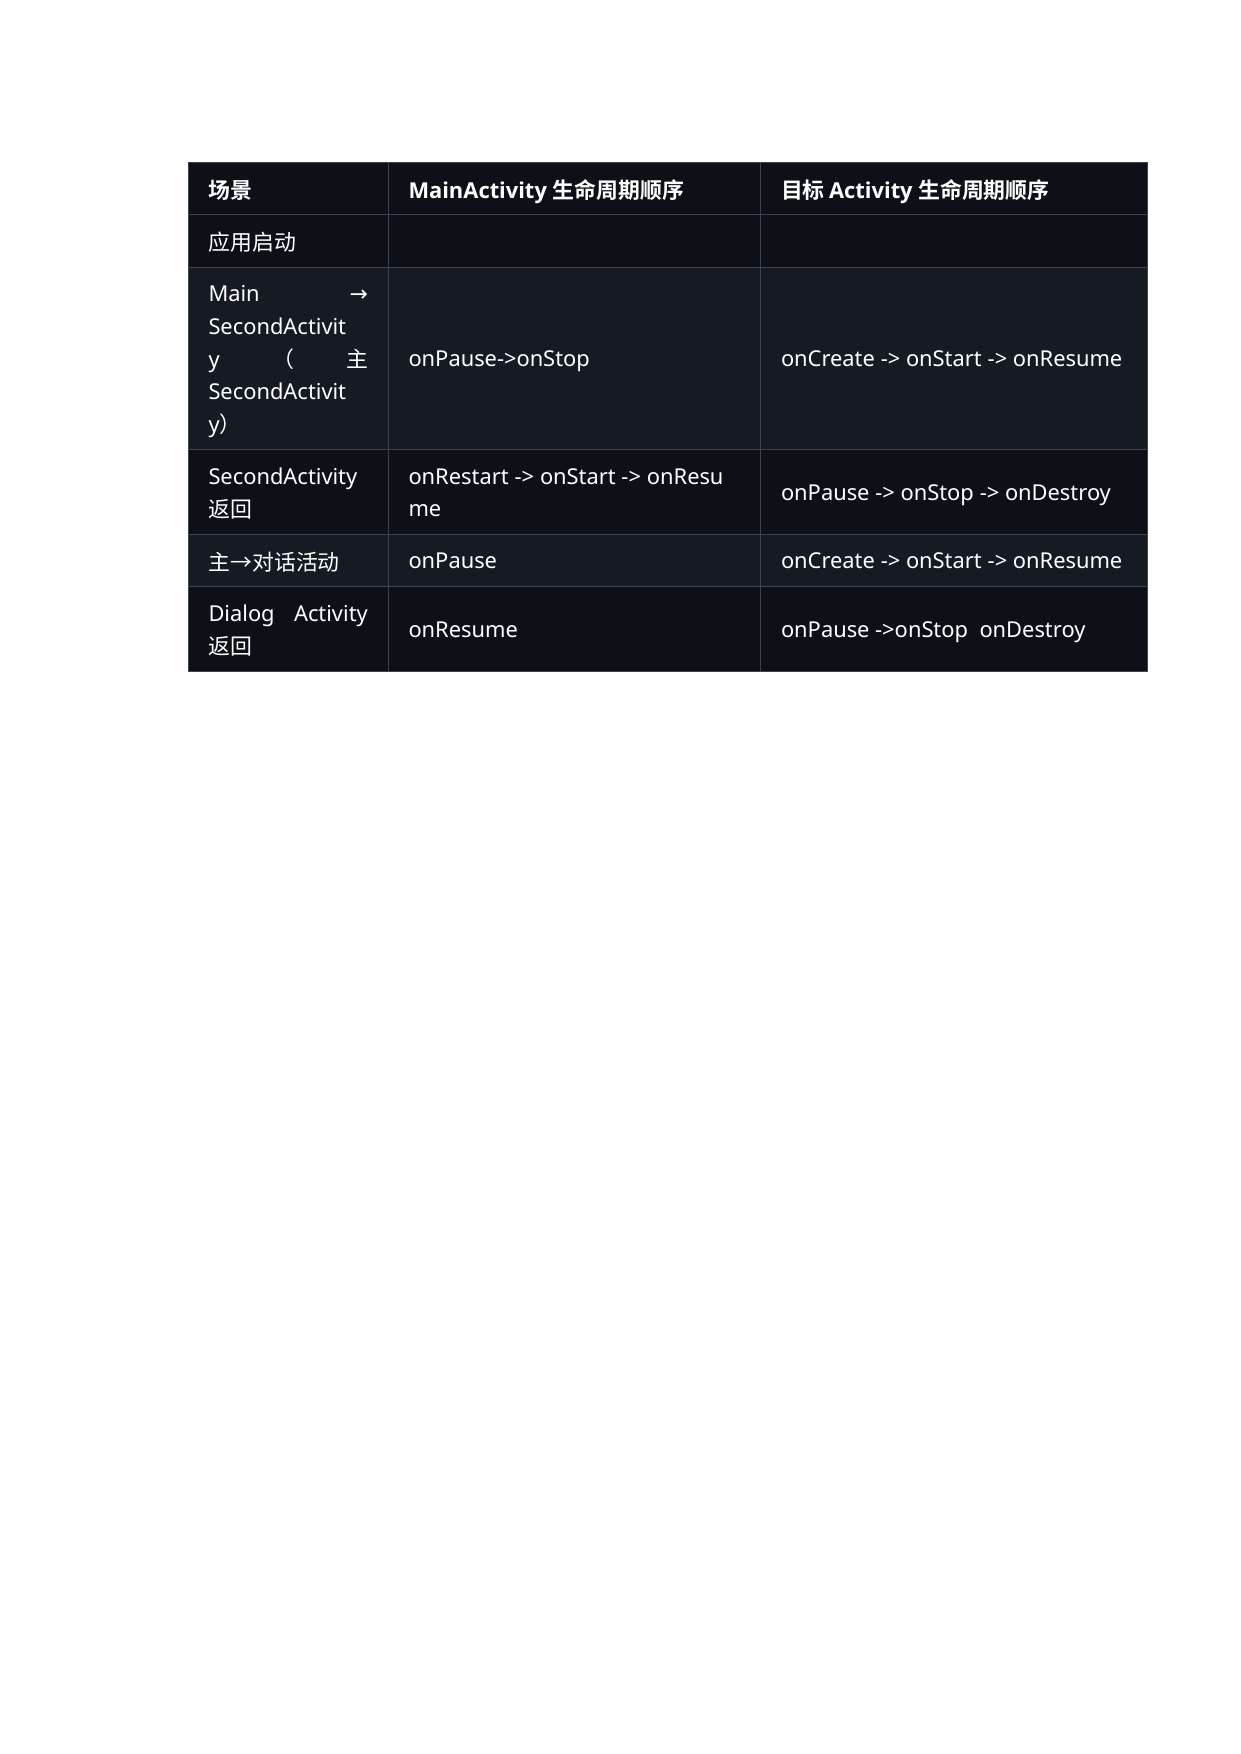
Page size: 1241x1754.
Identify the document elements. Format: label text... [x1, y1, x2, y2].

table_header 场景 [189, 163, 388, 214]
table_cell onResume [389, 587, 760, 671]
table_cell [761, 215, 1147, 267]
table_cell onRestart -> onStart -> onResume [389, 450, 760, 534]
table_cell Main → SecondActivity（主 SecondActivity） [189, 268, 388, 449]
table_cell onPause -> onStop -> onDestroy [761, 450, 1147, 534]
table_cell onPause [389, 535, 760, 586]
table_cell onCreate -> onStart -> onResume [761, 535, 1147, 586]
table_cell 主→对话活动 [189, 535, 388, 586]
table_cell onPause ->onStop onDestroy [761, 587, 1147, 671]
table_cell onPause->onStop [389, 268, 760, 449]
table_cell 应用启动 [189, 215, 388, 267]
table_cell onCreate -> onStart -> onResume [761, 268, 1147, 449]
table_cell [389, 215, 760, 267]
table_cell Dialog Activity 返回 [189, 587, 388, 671]
table_header MainActivity 生命周期顺序 [389, 163, 760, 214]
table_cell SecondActivity 返回 [189, 450, 388, 534]
table_header 目标Activity 生命周期顺序 [761, 163, 1147, 214]
